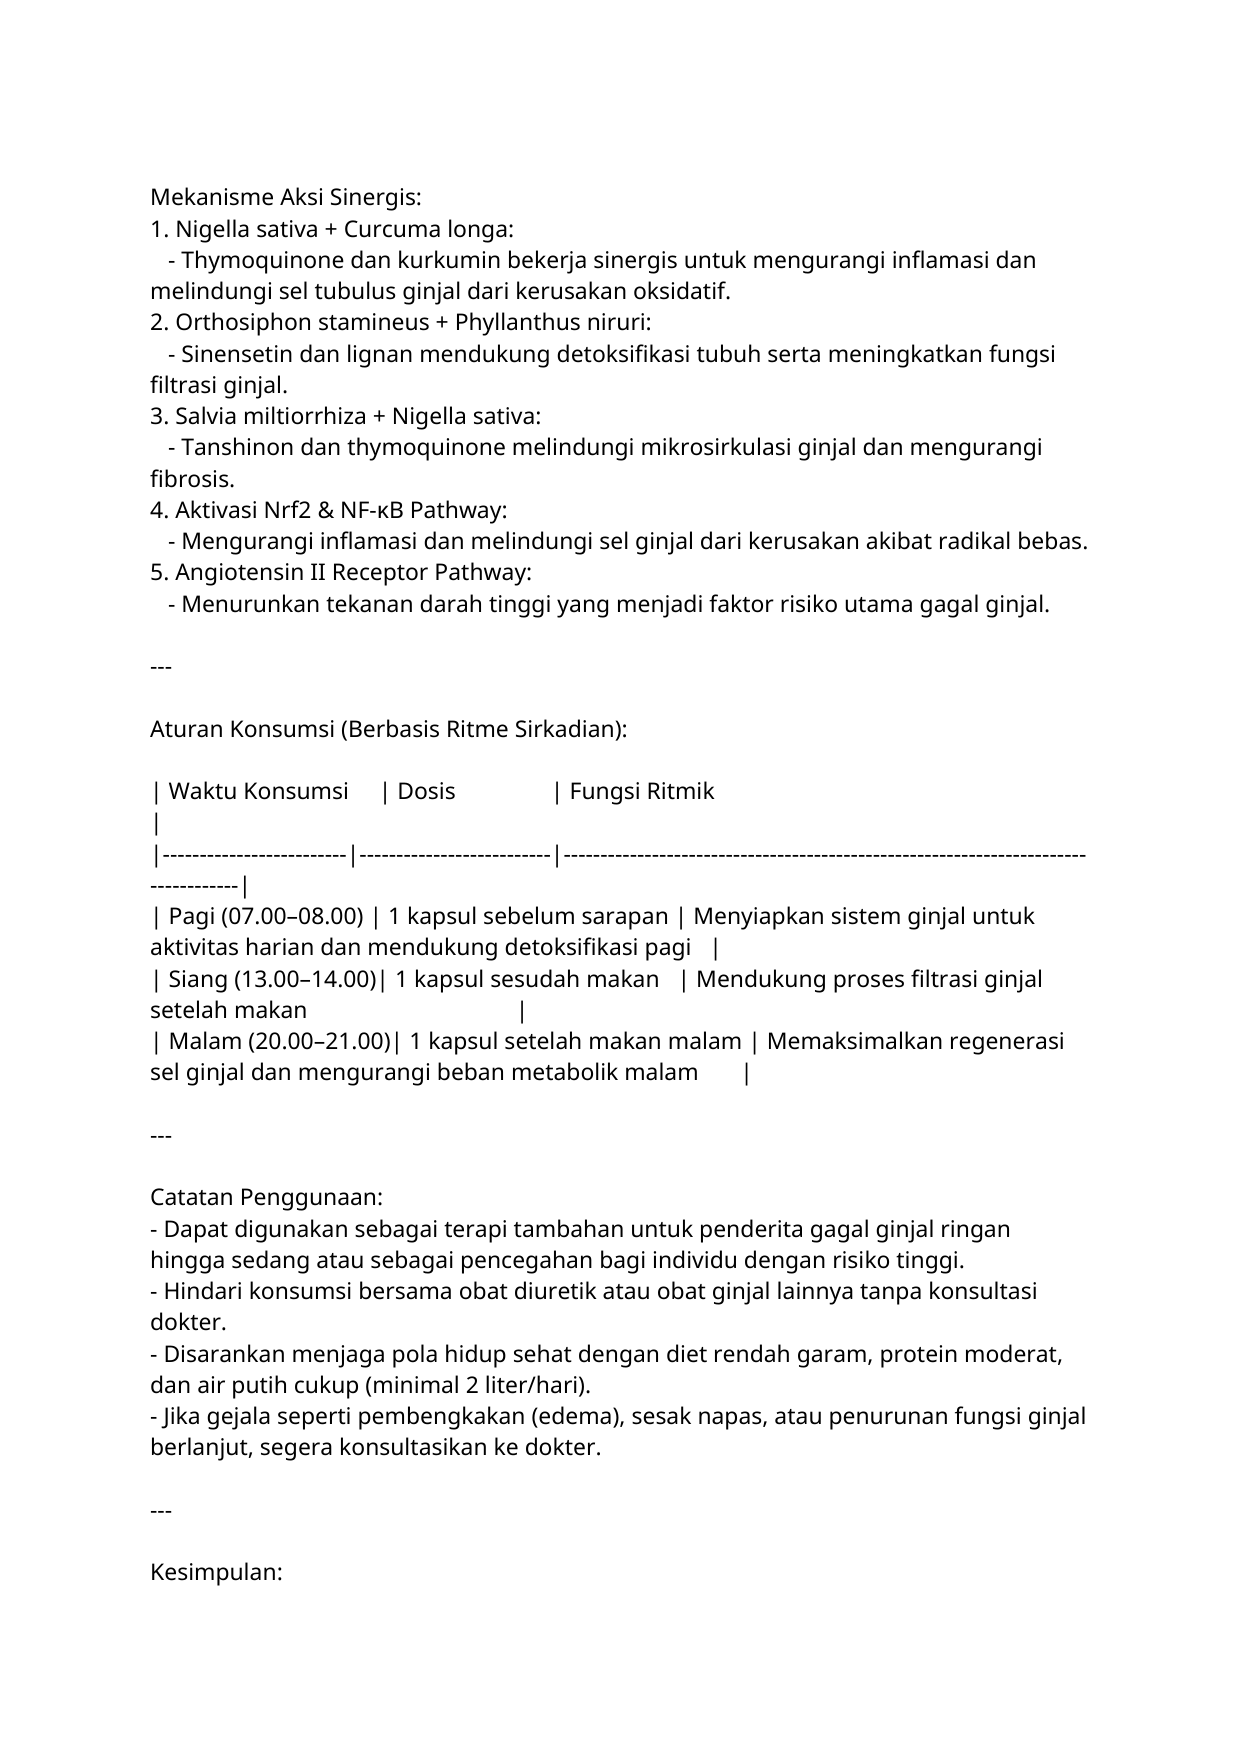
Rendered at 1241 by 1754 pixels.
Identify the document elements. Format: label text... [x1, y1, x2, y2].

text 1. Nigella sativa + Curcuma longa: [150, 212, 1090, 244]
text Kesimpulan: [150, 1556, 1090, 1587]
text --- [150, 1494, 1090, 1525]
text 3. Salvia miltiorrhiza + Nigella sativa: [150, 400, 1090, 431]
text - Mengurangi inflamasi dan melindungi sel ginjal dari kerusakan akibat radikal bebas. [150, 525, 1090, 556]
text - Thymoquinone dan kurkumin bekerja sinergis untuk mengurangi inflamasi dan melindungi sel tubulus ginjal dari kerusakan oksidatif. [150, 244, 1090, 306]
text --- [150, 1119, 1090, 1150]
text Aturan Konsumsi (Berbasis Ritme Sirkadian): [150, 712, 1090, 744]
text 2. Orthosiphon stamineus + Phyllanthus niruri: [150, 306, 1090, 337]
text | Siang (13.00–14.00)| 1 kapsul sesudah makan | Mendukung proses filtrasi ginjal setelah makan | [150, 962, 1090, 1025]
text Mekanisme Aksi Sinergis: [150, 181, 1090, 212]
text - Menurunkan tekanan darah tinggi yang menjadi faktor risiko utama gagal ginjal. [150, 587, 1090, 619]
text - Tanshinon dan thymoquinone melindungi mikrosirkulasi ginjal dan mengurangi fibrosis. [150, 431, 1090, 494]
text |-------------------------|--------------------------|-----------------------------------------------------------------------------------| [150, 837, 1090, 900]
text 5. Angiotensin II Receptor Pathway: [150, 556, 1090, 587]
text | Waktu Konsumsi | Dosis | Fungsi Ritmik | [150, 775, 1090, 837]
text - Dapat digunakan sebagai terapi tambahan untuk penderita gagal ginjal ringan hingga sedang atau sebagai pencegahan bagi individu dengan risiko tinggi. [150, 1212, 1090, 1275]
text --- [150, 650, 1090, 681]
text - Jika gejala seperti pembengkakan (edema), sesak napas, atau penurunan fungsi ginjal berlanjut, segera konsultasikan ke dokter. [150, 1400, 1090, 1462]
text - Sinensetin dan lignan mendukung detoksifikasi tubuh serta meningkatkan fungsi filtrasi ginjal. [150, 337, 1090, 400]
text - Disarankan menjaga pola hidup sehat dengan diet rendah garam, protein moderat, dan air putih cukup (minimal 2 liter/hari). [150, 1337, 1090, 1400]
text Catatan Penggunaan: [150, 1181, 1090, 1212]
text | Pagi (07.00–08.00) | 1 kapsul sebelum sarapan | Menyiapkan sistem ginjal untuk aktivitas harian dan mendukung detoksifikasi pagi | [150, 900, 1090, 962]
text | Malam (20.00–21.00)| 1 kapsul setelah makan malam | Memaksimalkan regenerasi sel ginjal dan mengurangi beban metabolik malam | [150, 1025, 1090, 1087]
text 4. Aktivasi Nrf2 & NF-κB Pathway: [150, 494, 1090, 525]
text - Hindari konsumsi bersama obat diuretik atau obat ginjal lainnya tanpa konsultasi dokter. [150, 1275, 1090, 1337]
